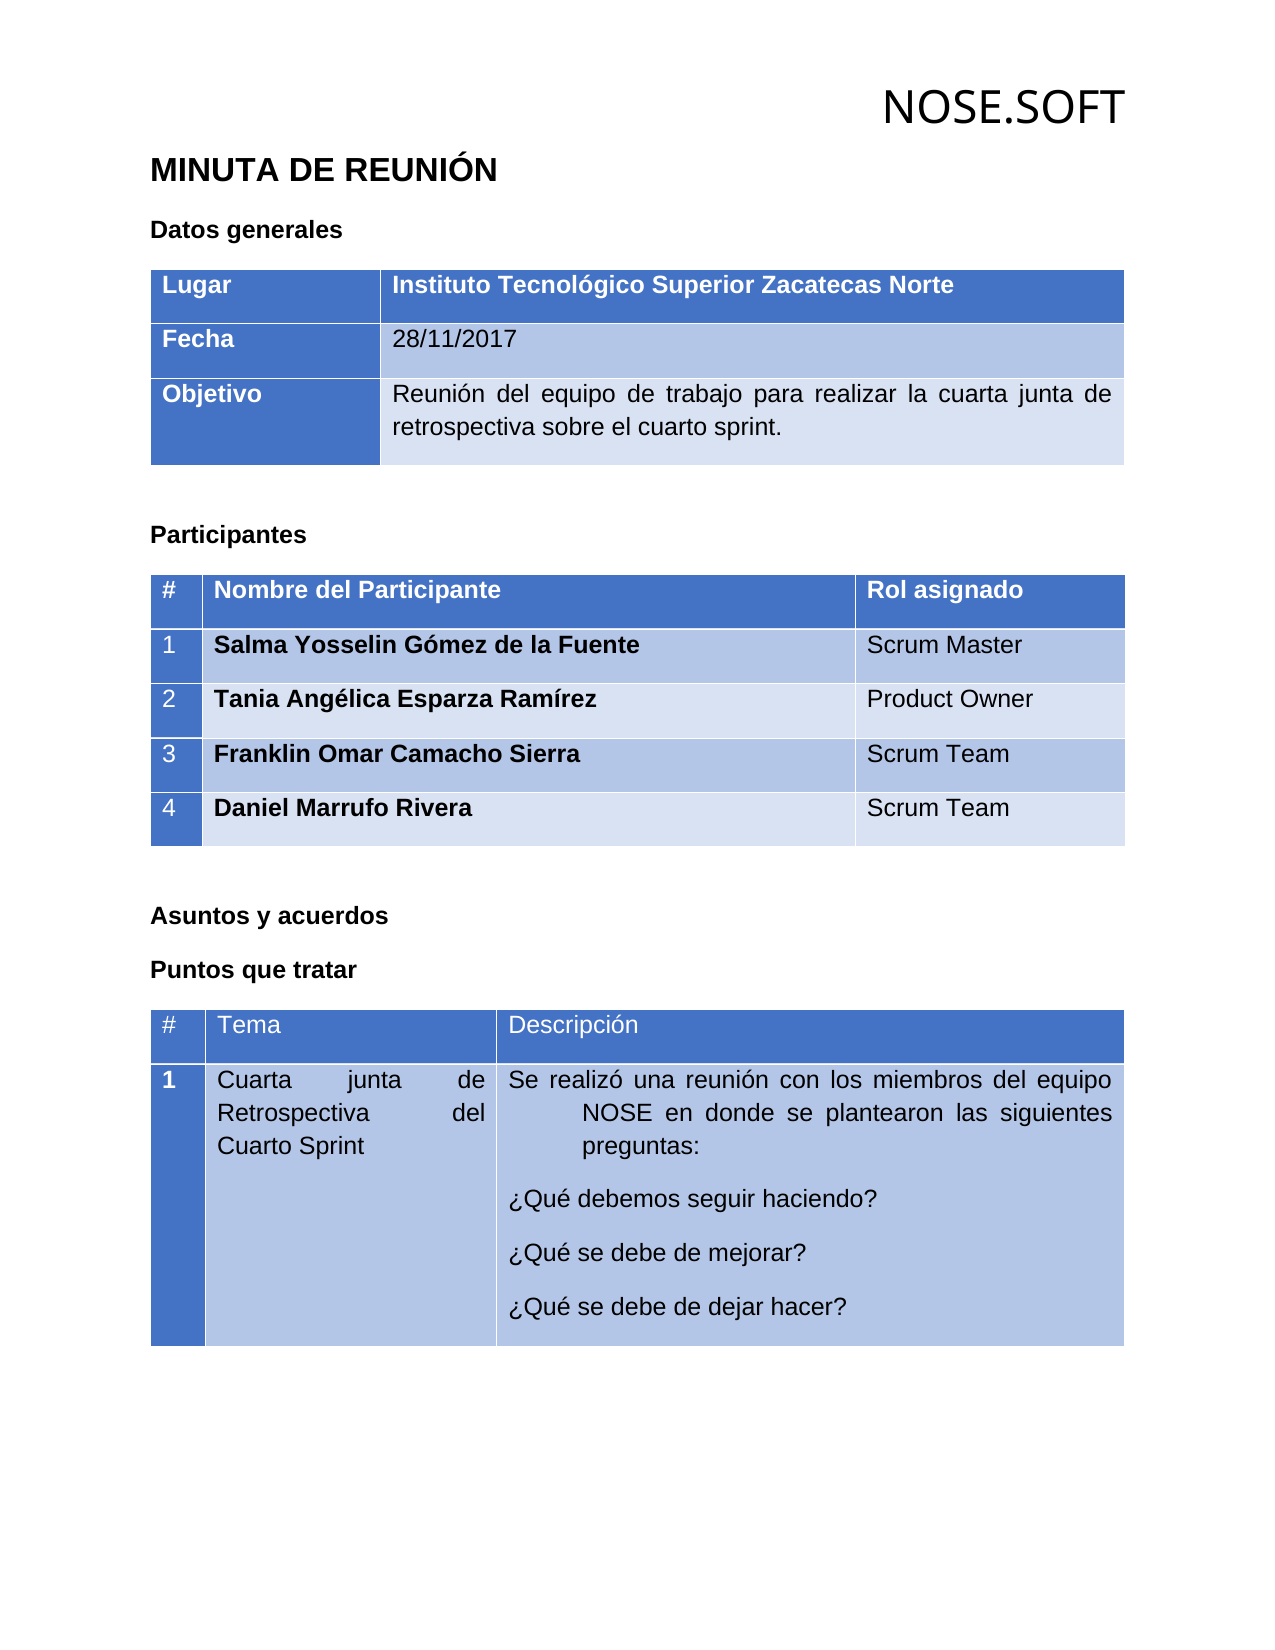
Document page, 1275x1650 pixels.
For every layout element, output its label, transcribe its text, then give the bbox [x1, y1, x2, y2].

text Puntos que tratar [150, 955, 1125, 984]
table_cell 1 [151, 1065, 205, 1346]
table_cell Scrum Team [856, 793, 1125, 846]
table_cell Se realizó una reunión con los miembros del equipo NOSE en donde se plantearon las siguientes preguntas: ¿Qué debemos seguir haciendo? ¿Qué se debe de mejorar? ¿Qué se debe de dejar hacer? [497, 1065, 1124, 1346]
table_header # [151, 1010, 205, 1063]
text MINUTA DE REUNIÓN [150, 150, 1125, 188]
table_header Descripción [497, 1010, 1124, 1063]
table_header Instituto Tecnológico Superior Zacatecas Norte [381, 270, 1124, 323]
text Participantes [150, 520, 1125, 549]
table_cell 4 [151, 793, 202, 846]
table_header Tema [206, 1010, 496, 1063]
text Datos generales [150, 215, 1125, 244]
table_cell 1 [151, 630, 202, 683]
table_cell 2 [151, 684, 202, 737]
table_cell Tania Angélica Esparza Ramírez [203, 684, 855, 737]
table_cell Reunión del equipo de trabajo para realizar la cuarta junta de retrospectiva sobre el cuarto sprint. [381, 379, 1124, 465]
table_header Lugar [151, 270, 380, 323]
table_cell Daniel Marrufo Rivera [203, 793, 855, 846]
table_cell Franklin Omar Camacho Sierra [203, 739, 855, 792]
table_cell Fecha [151, 324, 380, 378]
table_header # [151, 575, 202, 628]
table_cell Salma Yosselin Gómez de la Fuente [203, 630, 855, 683]
table_cell Objetivo [151, 379, 380, 465]
table_cell Cuarta junta de Retrospectiva del Cuarto Sprint [206, 1065, 496, 1346]
table_cell Product Owner [856, 684, 1125, 737]
table_cell 3 [151, 739, 202, 792]
text Asuntos y acuerdos [150, 901, 1125, 930]
table_header Nombre del Participante [203, 575, 855, 628]
table_cell Scrum Master [856, 630, 1125, 683]
table_cell Scrum Team [856, 739, 1125, 792]
table_header Rol asignado [856, 575, 1125, 628]
table_cell 28/11/2017 [381, 324, 1124, 378]
